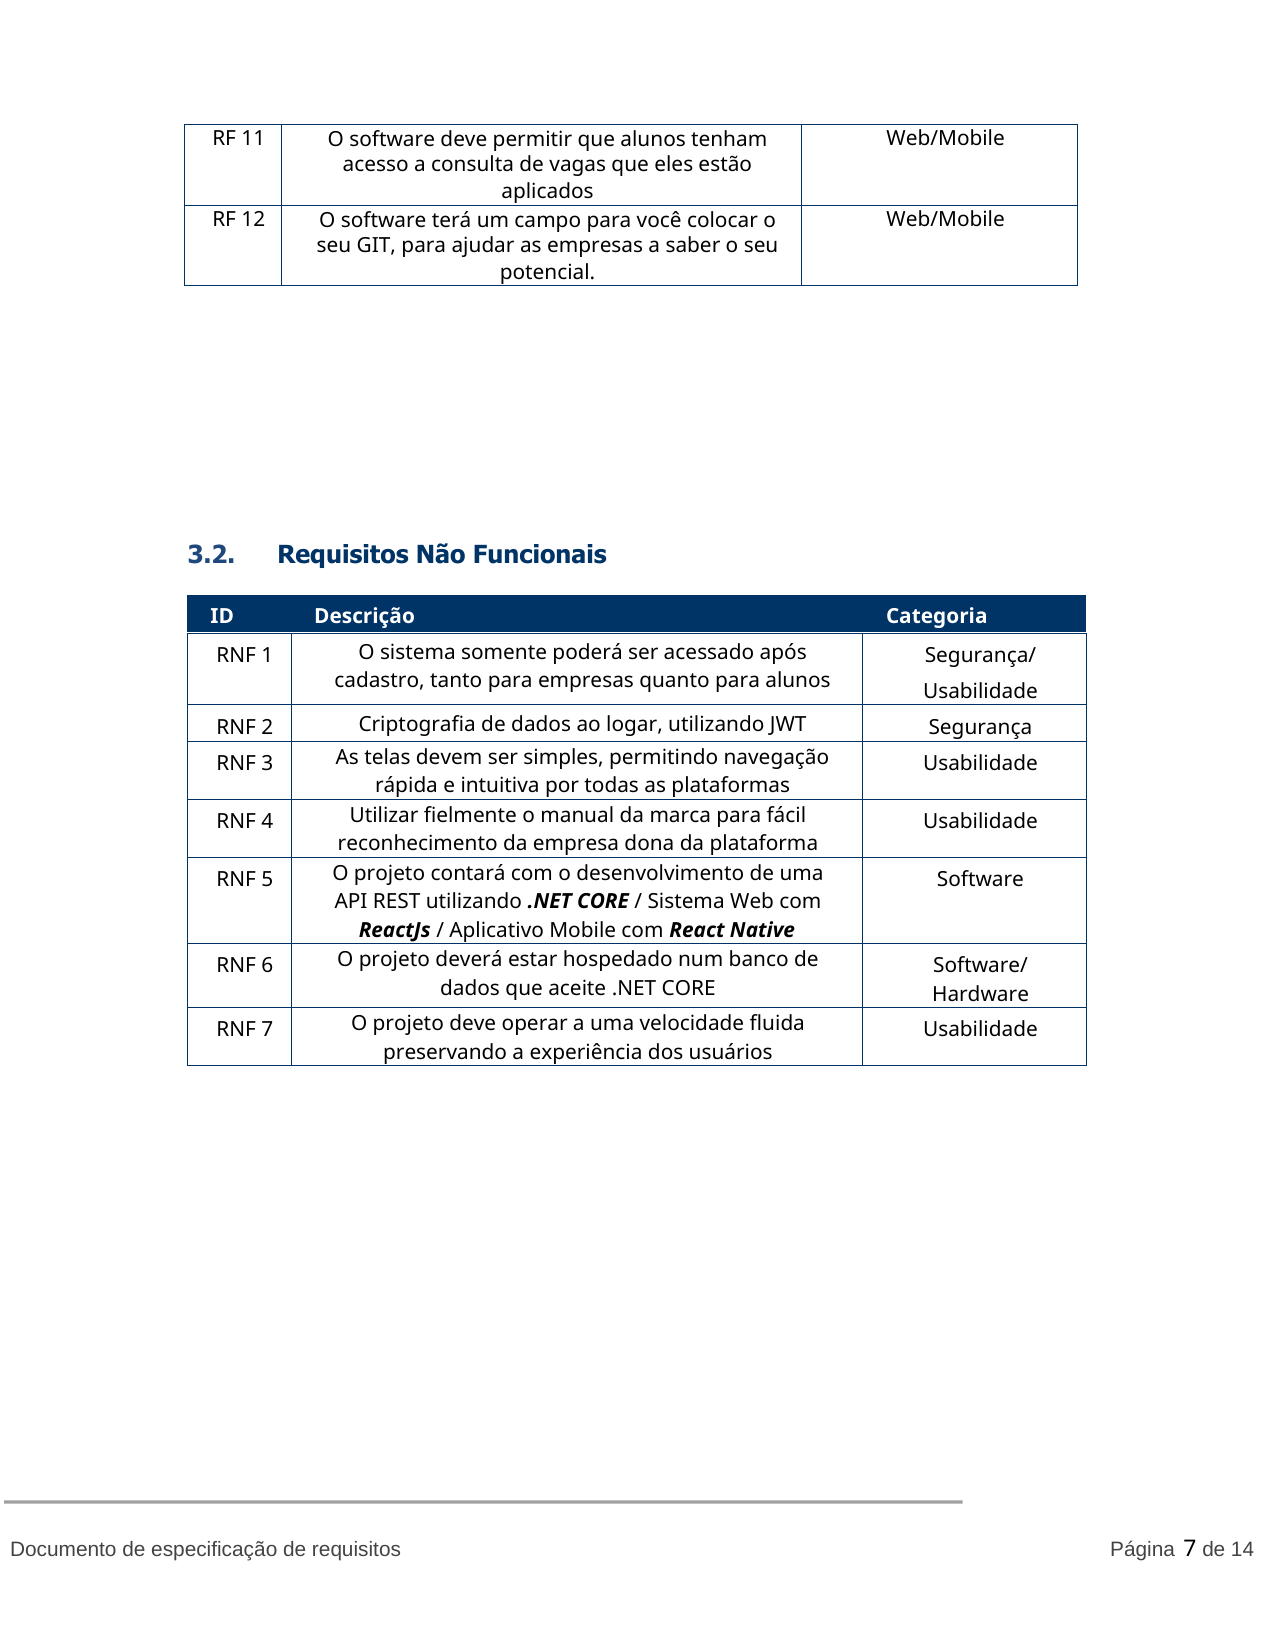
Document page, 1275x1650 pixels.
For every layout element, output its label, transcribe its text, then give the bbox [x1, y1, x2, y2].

table_cell RNF 7 [188, 1008, 291, 1065]
subtitle Requisitos Não Funcionais [187, 538, 1131, 569]
table_cell RNF 6 [188, 944, 291, 1007]
table_cell Web/Mobile [802, 125, 1077, 204]
table_header Descrição [291, 595, 863, 632]
table_header ID [187, 595, 291, 632]
table_cell Usabilidade [863, 1008, 1086, 1065]
table_cell O software deve permitir que alunos tenham acesso a consulta de vagas que eles estão aplicados [282, 125, 801, 204]
table_cell Segurança [863, 705, 1086, 741]
table_cell O projeto contará com o desenvolvimento de uma API REST utilizando .NET CORE / Sistema Web com ReactJs / Aplicativo Mobile com React Native [292, 858, 862, 943]
table_cell Usabilidade [863, 800, 1086, 857]
table_cell O software terá um campo para você colocar o seu GIT, para ajudar as empresas a saber o seu potencial. [282, 206, 801, 285]
table_cell RNF 5 [188, 858, 291, 943]
table_cell As telas devem ser simples, permitindo navegação rápida e intuitiva por todas as plataformas [292, 742, 862, 799]
table_cell RF 12 [185, 206, 281, 285]
table_cell Usabilidade [863, 742, 1086, 799]
table_cell O projeto deverá estar hospedado num banco de dados que aceite .NET CORE [292, 944, 862, 1007]
table_cell Web/Mobile [802, 206, 1077, 285]
table_cell RNF 4 [188, 800, 291, 857]
table_cell RNF 3 [188, 742, 291, 799]
table_cell O sistema somente poderá ser acessado após cadastro, tanto para empresas quanto para alunos [292, 634, 862, 704]
table_cell O projeto deve operar a uma velocidade fluida preservando a experiência dos usuários [292, 1008, 862, 1065]
table_cell Software/Hardware [863, 944, 1086, 1007]
table_cell Utilizar fielmente o manual da marca para fácil reconhecimento da empresa dona da plataforma [292, 800, 862, 857]
table_cell Software [863, 858, 1086, 943]
table_cell Segurança/ Usabilidade [863, 634, 1086, 704]
table_cell RNF 2 [188, 705, 291, 741]
table_header Categoria [863, 595, 1086, 632]
table_cell Criptografia de dados ao logar, utilizando JWT [292, 705, 862, 741]
table_cell RNF 1 [188, 634, 291, 704]
table_cell RF 11 [185, 125, 281, 204]
